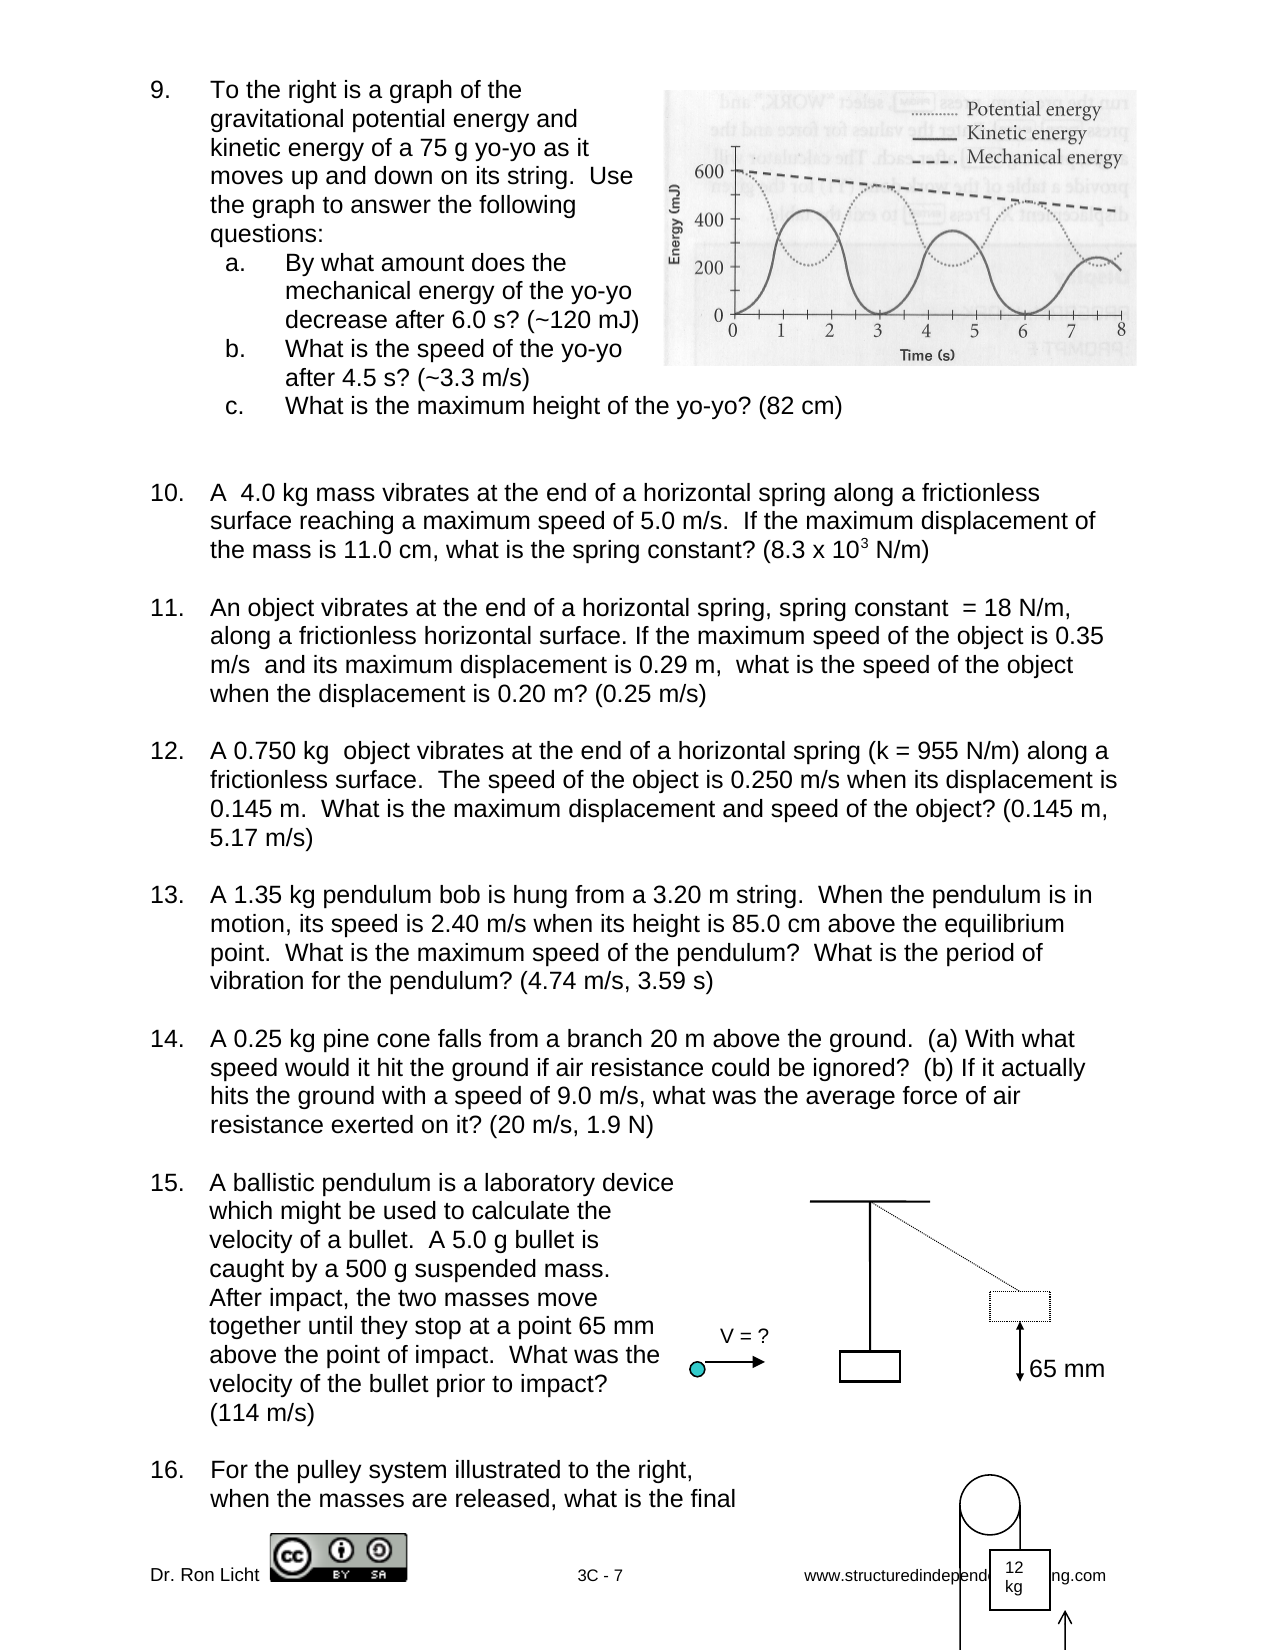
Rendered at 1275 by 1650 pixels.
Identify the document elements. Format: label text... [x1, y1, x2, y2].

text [150, 1455, 741, 1512]
picture [663, 90, 1137, 366]
text b. What is the speed of the yo-yo after 4.5 s? (~3.3 m/s) [225, 334, 1125, 391]
text 9. To the right is a graph of the gravitational potential energy and kinetic energy of a 75 g yo-yo as it moves up and down on its string. Use the graph to answer the following questions: [150, 75, 1125, 247]
picture [269, 1533, 408, 1582]
text 5.17 m/s) [209, 822, 1125, 851]
text c. What is the maximum height of the yo-yo? (82 cm) [225, 391, 1125, 420]
text 15. A ballistic pendulum is a laboratory device which might be used to calculate the velocity of a bullet. A 5.0 g bullet is caught by a 500 g suspended mass. After impact, the two masses move together until they stop at a point 65 mm above the point of impact. What was the velocity of the bullet prior to impact? [150, 1167, 675, 1397]
text 13. A 1.35 kg pendulum bob is hung from a 3.20 m string. When the pendulum is in motion, its speed is 2.40 m/s when its height is 85.0 cm above the equilibrium point. What is the maximum speed of the pendulum? What is the period of vibration for the pendulum? (4.74 m/s, 3.59 s) [150, 880, 1125, 995]
text 11. An object vibrates at the end of a horizontal spring, spring constant = 18 N/m, along a frictionless horizontal surface. If the maximum speed of the object is 0.35 m/s and its maximum displacement is 0.29 m, what is the speed of the object when the displacement is 0.20 m? (0.25 m/s) [150, 592, 1125, 707]
text 12. A 0.750 kg object vibrates at the end of a horizontal spring (k = 955 N/m) along a frictionless surface. The speed of the object is 0.250 m/s when its displacement is 0.145 m. What is the maximum displacement and speed of the object? (0.145 m, [150, 736, 1125, 822]
text (114 m/s) [150, 1397, 675, 1426]
text 14. A 0.25 kg pine cone falls from a branch 20 m above the ground. (a) With what speed would it hit the ground if air resistance could be ignored? (b) If it actually hits the ground with a speed of 9.0 m/s, what was the average force of air resistance exerted on it? (20 m/s, 1.9 N) [150, 1024, 1125, 1139]
text a. By what amount does the mechanical energy of the yo-yo decrease after 6.0 s? (~120 mJ) [225, 247, 663, 334]
text 10. A 4.0 kg mass vibrates at the end of a horizontal spring along a frictionless surface reaching a maximum speed of 5.0 m/s. If the maximum displacement of the mass is 11.0 cm, what is the spring constant? (8.3 x 103 N/m) [150, 477, 1125, 564]
